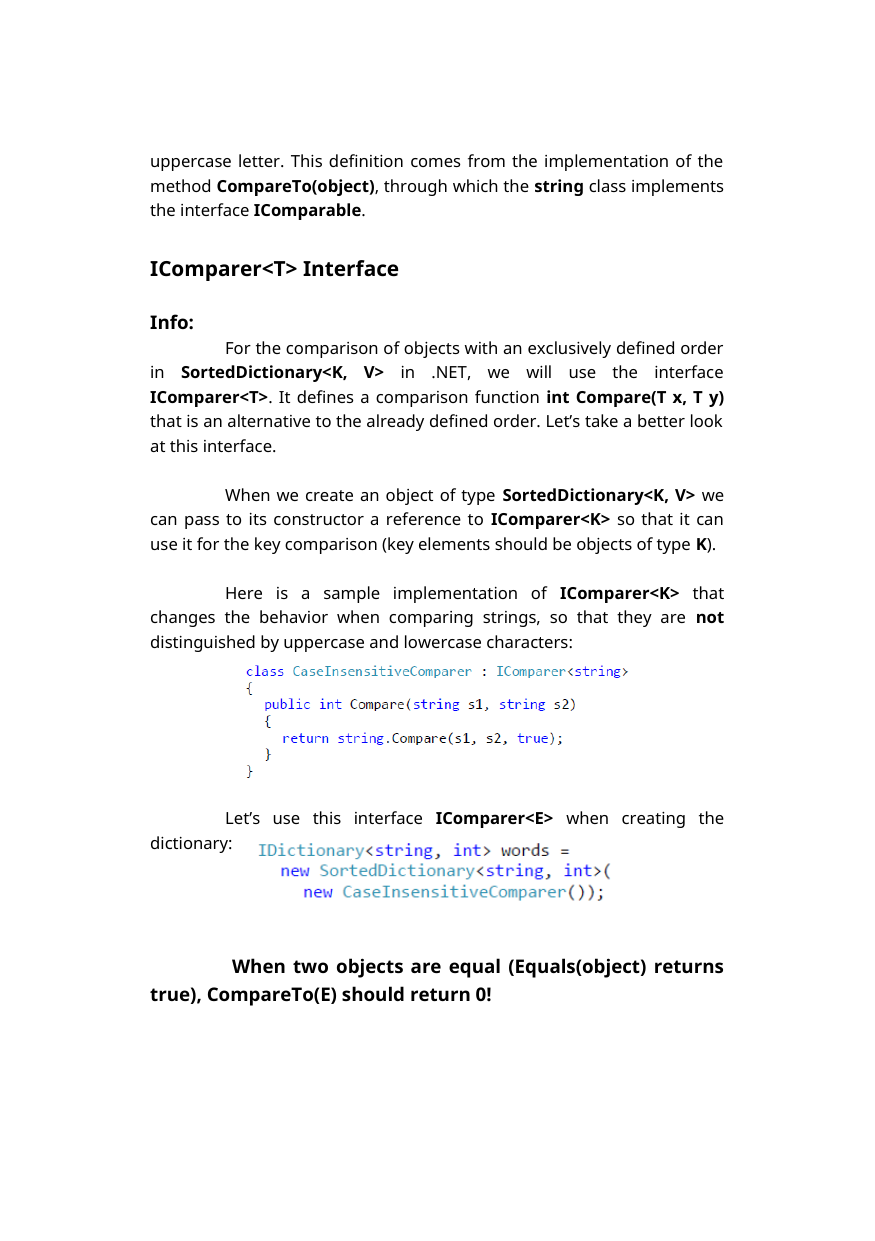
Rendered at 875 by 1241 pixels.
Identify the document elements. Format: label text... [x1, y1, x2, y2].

text IComparer<T> Interface [150, 254, 724, 282]
text For the comparison of objects with an exclusively defined order in SortedDictionary<K, V> in .NET, we will use the interface IComparer<T>. It defines a comparison function int Compare(T x, T y) that is an alternative to the already defined order. Let’s take a better look at this interface. [150, 337, 724, 457]
text Let’s use this interface IComparer<E> when creating the dictionary: [150, 807, 724, 854]
picture [256, 839, 618, 907]
text When we create an object of type SortedDictionary<K, V> we can pass to its constructor a reference to IComparer<K> so that it can use it for the key comparison (key elements should be objects of type K). [150, 483, 724, 555]
text Here is a sample implementation of IComparer<K> that changes the behavior when comparing strings, so that they are not distinguished by uppercase and lowercase characters: [150, 581, 724, 653]
text When two objects are equal (Equals(object) returns true), CompareTo(E) should return 0! [150, 954, 724, 1007]
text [150, 150, 724, 222]
text Info: [150, 309, 724, 335]
picture [244, 660, 630, 782]
